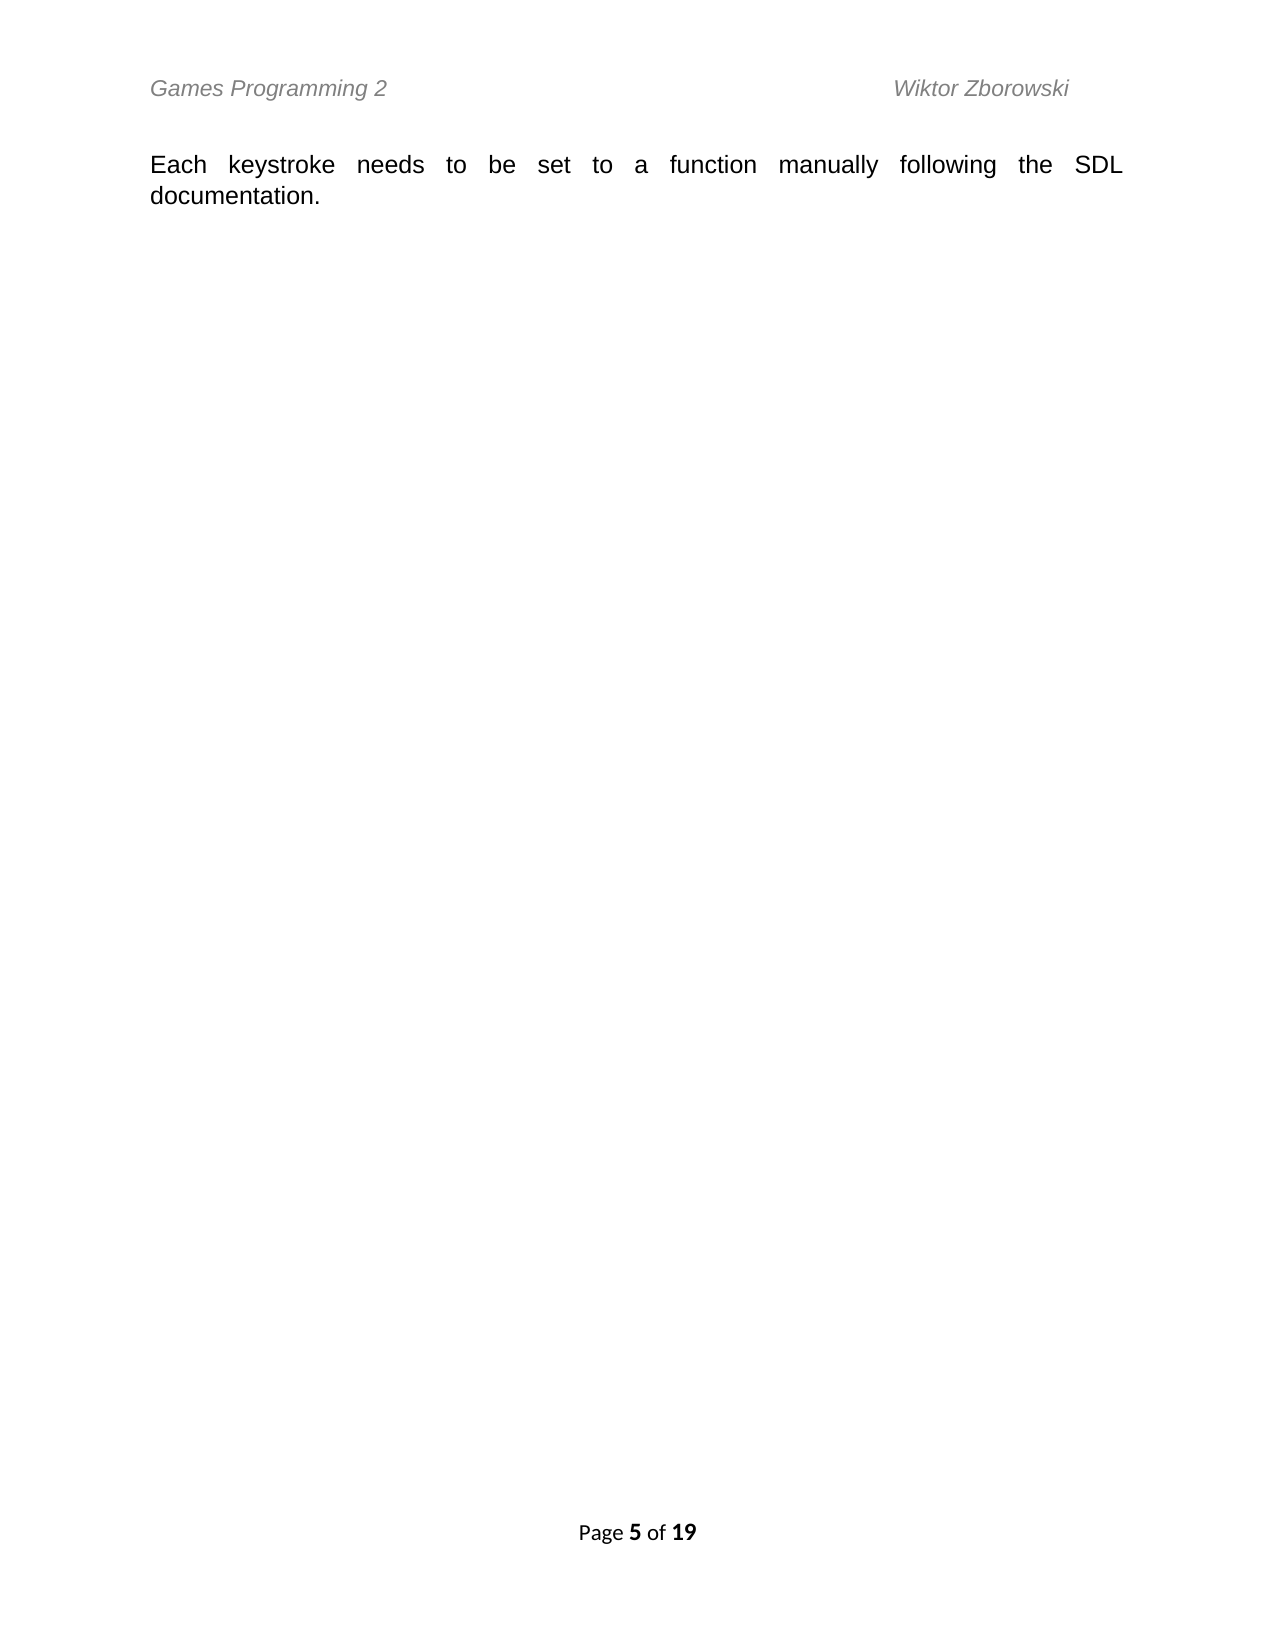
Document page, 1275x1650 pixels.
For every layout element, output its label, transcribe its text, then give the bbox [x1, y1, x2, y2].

text Each keystroke needs to be set to a function manually following the SDL documentation. [150, 150, 1125, 210]
